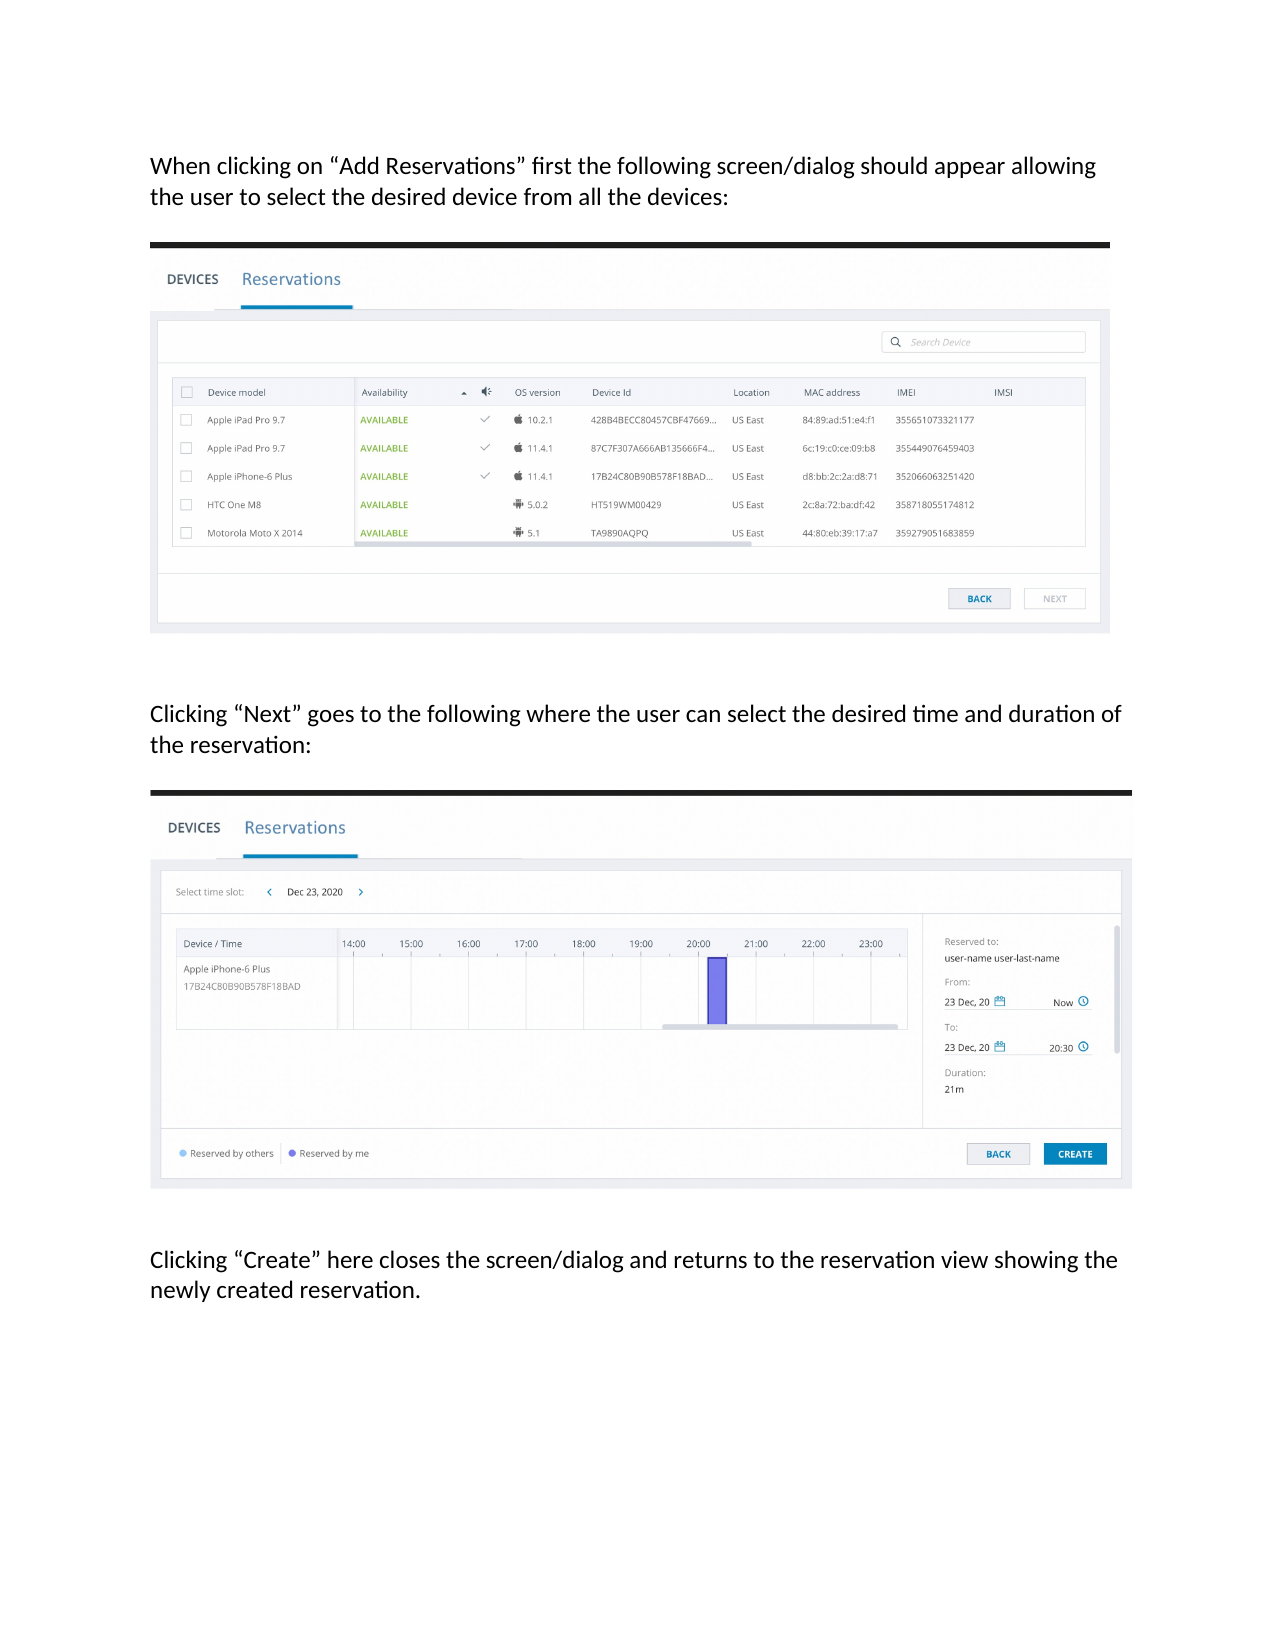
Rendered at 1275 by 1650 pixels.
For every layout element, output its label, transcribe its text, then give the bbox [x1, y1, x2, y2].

text When clicking on “Add Reservations” first the following screen/dialog should appear allowing the user to select the desired device from all the devices: [150, 150, 1099, 211]
text Clicking “Create” here closes the screen/dialog and returns to the reservation view showing the newly created reservation. [150, 1244, 1121, 1305]
text Clicking “Next” goes to the following where the user can select the desired time and duration of the reservation: [150, 699, 1125, 760]
picture [150, 241, 1111, 635]
picture [150, 790, 1135, 1189]
